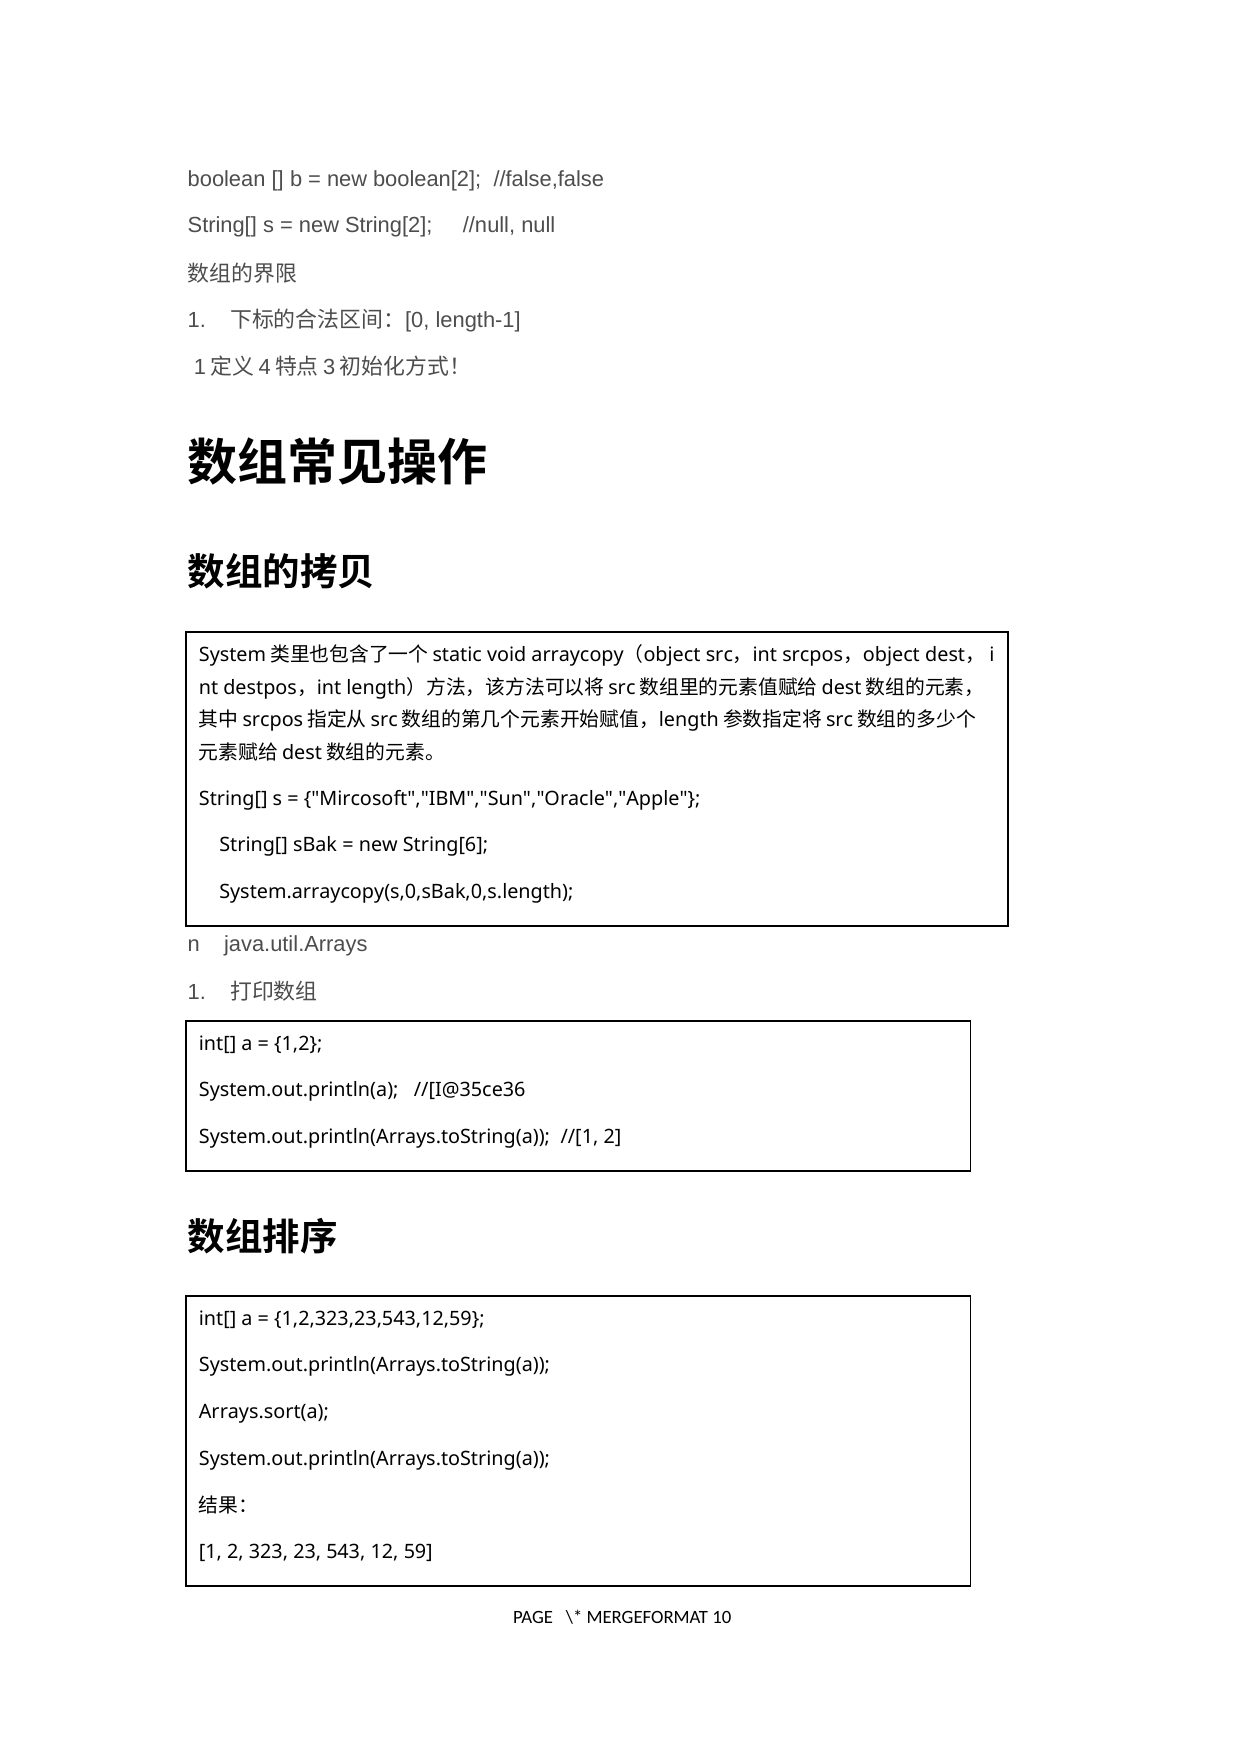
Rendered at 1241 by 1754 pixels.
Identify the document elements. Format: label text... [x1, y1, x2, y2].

table_header System类里也包含了一个static void arraycopy（object src，int srcpos，object dest， int destpos，int length）方法，该方法可以将src数组里的元素值赋给dest数组的元素，其中srcpos指定从src数组的第几个元素开始赋值，length参数指定将src数组的多少个元素赋给dest数组的元素。 String[] s = {"Mircosoft","IBM","Sun","Oracle","Apple"}; String[] sBak = new String[6]; System.arraycopy(s,0,sBak,0,s.length); [187, 633, 1007, 925]
text n java.util.Arrays [187, 927, 1053, 959]
subtitle 数组常见操作 [187, 410, 1053, 508]
text 1定义4特点3初始化方式！ [187, 349, 1053, 381]
text 数组的界限 [187, 255, 1053, 288]
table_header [187, 1297, 970, 1585]
subtitle 数组排序 [187, 1201, 1053, 1266]
text 1. 打印数组 [187, 974, 1053, 1006]
text String[] s = new String[2]; //null, null [187, 209, 1053, 241]
text 1. 下标的合法区间：[0, length-1] [187, 302, 1053, 334]
subtitle 数组的拷贝 [187, 537, 1053, 602]
table_header int[] a = {1,2}; System.out.println(a); //[I@35ce36 System.out.println(Arrays.toString(a)); //[1, 2] [187, 1022, 970, 1170]
text boolean [] b = new boolean[2]; //false,false [187, 162, 1053, 194]
